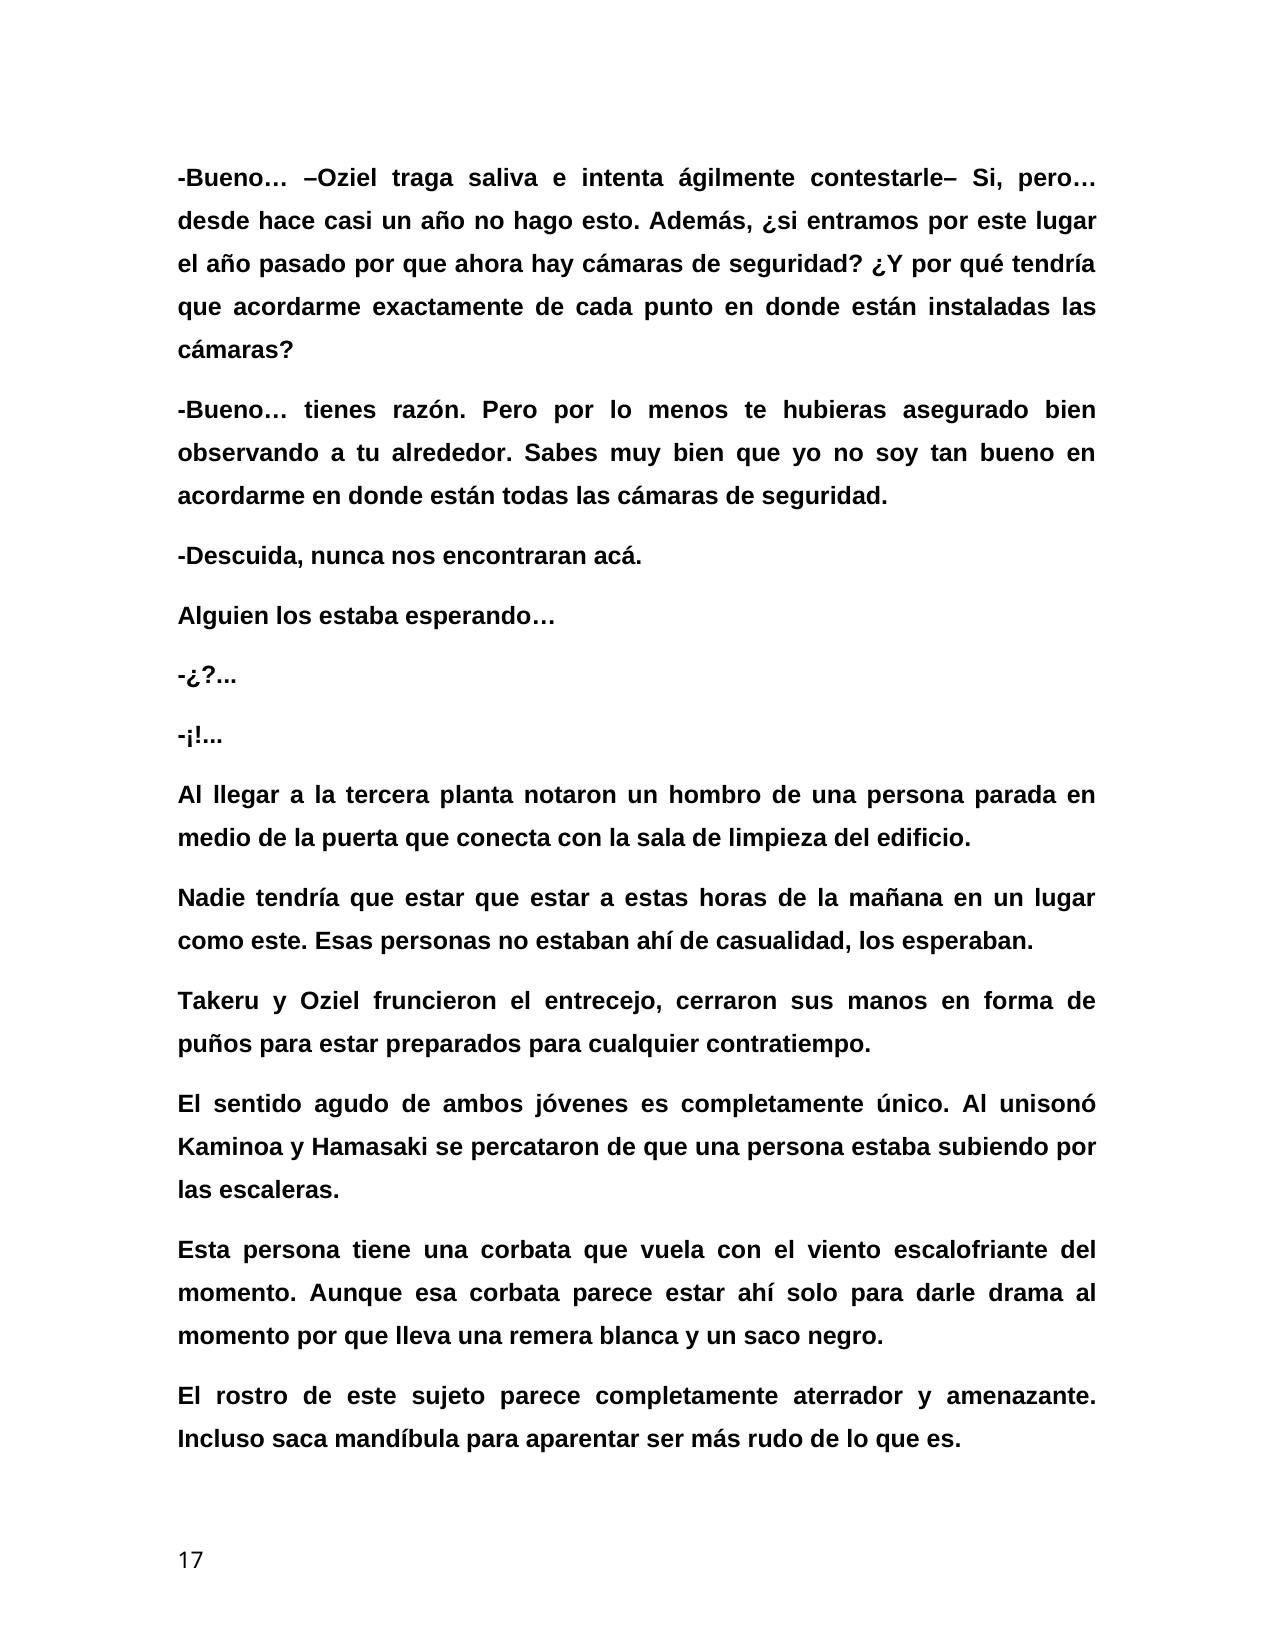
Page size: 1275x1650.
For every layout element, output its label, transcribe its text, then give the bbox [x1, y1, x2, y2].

text -Bueno… –Oziel traga saliva e intenta ágilmente contestarle– Si, pero… desde hace casi un año no hago esto. Además, ¿si entramos por este lugar el año pasado por que ahora hay cámaras de seguridad? ¿Y por qué tendría que acordarme exactamente de cada punto en donde están instaladas las cámaras? [177, 162, 1098, 364]
text -Descuida, nunca nos encontraran acá. [177, 541, 1098, 569]
text El rostro de este sujeto parece completamente aterrador y amenazante. Incluso saca mandíbula para aparentar ser más rudo de lo que es. [177, 1381, 1098, 1453]
text Alguien los estaba esperando… [177, 601, 1098, 629]
text Nadie tendría que estar que estar a estas horas de la mañana en un lugar como este. Esas personas no estaban ahí de casualidad, los esperaban. [177, 883, 1098, 955]
text Esta persona tiene una corbata que vuela con el viento escalofriante del momento. Aunque esa corbata parece estar ahí solo para darle drama al momento por que lleva una remera blanca y un saco negro. [177, 1235, 1098, 1350]
text El sentido agudo de ambos jóvenes es completamente único. Al unisonó Kaminoa y Hamasaki se percataron de que una persona estaba subiendo por las escaleras. [177, 1089, 1098, 1204]
text -¿?... [177, 660, 1098, 689]
text Takeru y Oziel fruncieron el entrecejo, cerraron sus manos en forma de puños para estar preparados para cualquier contratiempo. [177, 986, 1098, 1058]
text -Bueno… tienes razón. Pero por lo menos te hubieras asegurado bien observando a tu alrededor. Sabes muy bien que yo no soy tan bueno en acordarme en donde están todas las cámaras de seguridad. [177, 395, 1098, 510]
text -¡!... [177, 720, 1098, 749]
text Al llegar a la tercera planta notaron un hombro de una persona parada en medio de la puerta que conecta con la sala de limpieza del edificio. [177, 780, 1098, 852]
